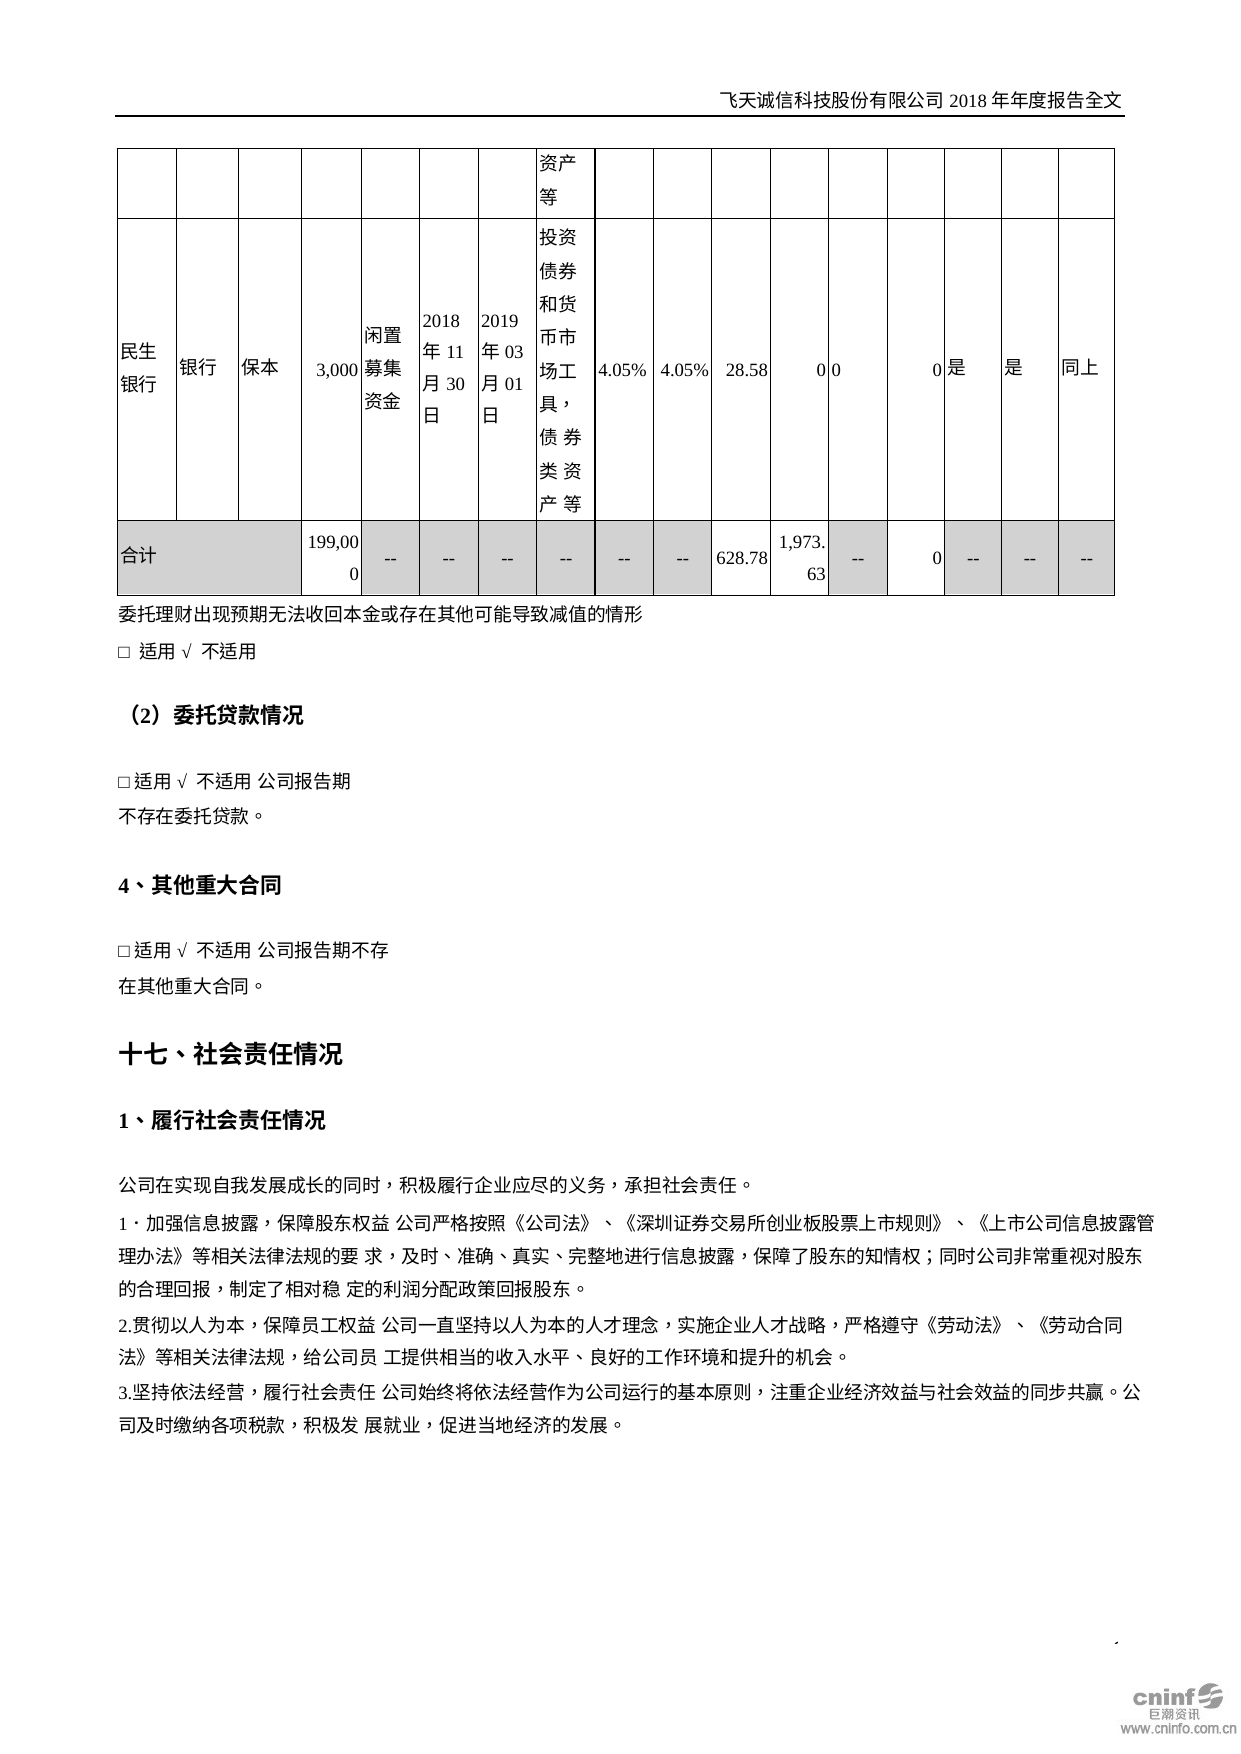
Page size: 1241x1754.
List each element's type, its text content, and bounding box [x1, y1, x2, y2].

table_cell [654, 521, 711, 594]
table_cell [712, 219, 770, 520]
text □ 适用 √ 不适用 公司报告期不存在其他重大合同。 [118, 937, 401, 998]
subtitle （2）委托贷款情况 [118, 701, 1156, 730]
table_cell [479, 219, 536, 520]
text 2.贯彻以人为本，保障员工权益 公司一直坚持以人为本的人才理念，实施企业人才战略，严格遵守《劳动法》、《劳动合同法》等相关法律法规，给公司员 工提供相当的收入水平、良好的工作环境和提升的机会。 [118, 1312, 1156, 1370]
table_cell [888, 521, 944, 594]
text 委托理财出现预期无法收回本金或存在其他可能导致减值的情形 [118, 601, 1156, 626]
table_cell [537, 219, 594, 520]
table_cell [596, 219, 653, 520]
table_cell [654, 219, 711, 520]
text □ 适用 √ 不适用 公司报告期不存在委托贷款。 [118, 768, 364, 829]
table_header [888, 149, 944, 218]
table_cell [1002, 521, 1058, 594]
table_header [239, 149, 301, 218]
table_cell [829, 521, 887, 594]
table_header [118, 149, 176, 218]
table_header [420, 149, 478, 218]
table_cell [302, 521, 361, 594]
subtitle 4、其他重大合同 [118, 869, 1156, 899]
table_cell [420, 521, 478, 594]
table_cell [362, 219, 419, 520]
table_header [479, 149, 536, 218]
text 公司在实现自我发展成长的同时，积极履行企业应尽的义务，承担社会责任。 [118, 1173, 1156, 1198]
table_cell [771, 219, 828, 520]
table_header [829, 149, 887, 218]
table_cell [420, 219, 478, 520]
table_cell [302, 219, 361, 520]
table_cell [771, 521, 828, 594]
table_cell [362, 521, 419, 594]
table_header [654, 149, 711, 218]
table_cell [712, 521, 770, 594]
picture [1115, 1680, 1240, 1737]
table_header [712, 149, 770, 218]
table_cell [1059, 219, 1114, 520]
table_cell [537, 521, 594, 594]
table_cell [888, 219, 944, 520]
text 3.坚持依法经营，履行社会责任 公司始终将依法经营作为公司运行的基本原则，注重企业经济效益与社会效益的同步共赢。公司及时缴纳各项税款，积极发 展就业，促进当地经济的发展。 [118, 1380, 1156, 1438]
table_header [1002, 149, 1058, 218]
subtitle 十七、社会责任情况 [118, 1036, 1156, 1070]
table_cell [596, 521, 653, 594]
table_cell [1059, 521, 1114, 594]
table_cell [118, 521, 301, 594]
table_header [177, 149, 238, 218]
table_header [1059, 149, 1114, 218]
subtitle 1、履行社会责任情况 [118, 1105, 1156, 1135]
text 1．加强信息披露，保障股东权益 公司严格按照《公司法》、《深圳证券交易所创业板股票上市规则》、《上市公司信息披露管理办法》等相关法律法规的要 求，及时、准确、真实、完整地进行信息披露，保障了股东的知情权；同时公司非常重视对股东的合理回报，制定了相对稳 定的利润分配政策回报股东。 [118, 1210, 1156, 1302]
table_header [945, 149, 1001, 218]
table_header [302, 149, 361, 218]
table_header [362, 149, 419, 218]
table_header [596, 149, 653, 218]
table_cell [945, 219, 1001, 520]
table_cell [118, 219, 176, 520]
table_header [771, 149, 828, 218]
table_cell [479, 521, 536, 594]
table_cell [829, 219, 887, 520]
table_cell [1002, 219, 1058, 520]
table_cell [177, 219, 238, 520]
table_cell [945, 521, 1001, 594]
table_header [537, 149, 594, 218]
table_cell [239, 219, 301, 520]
text □ 适用 √ 不适用 [118, 638, 1156, 664]
